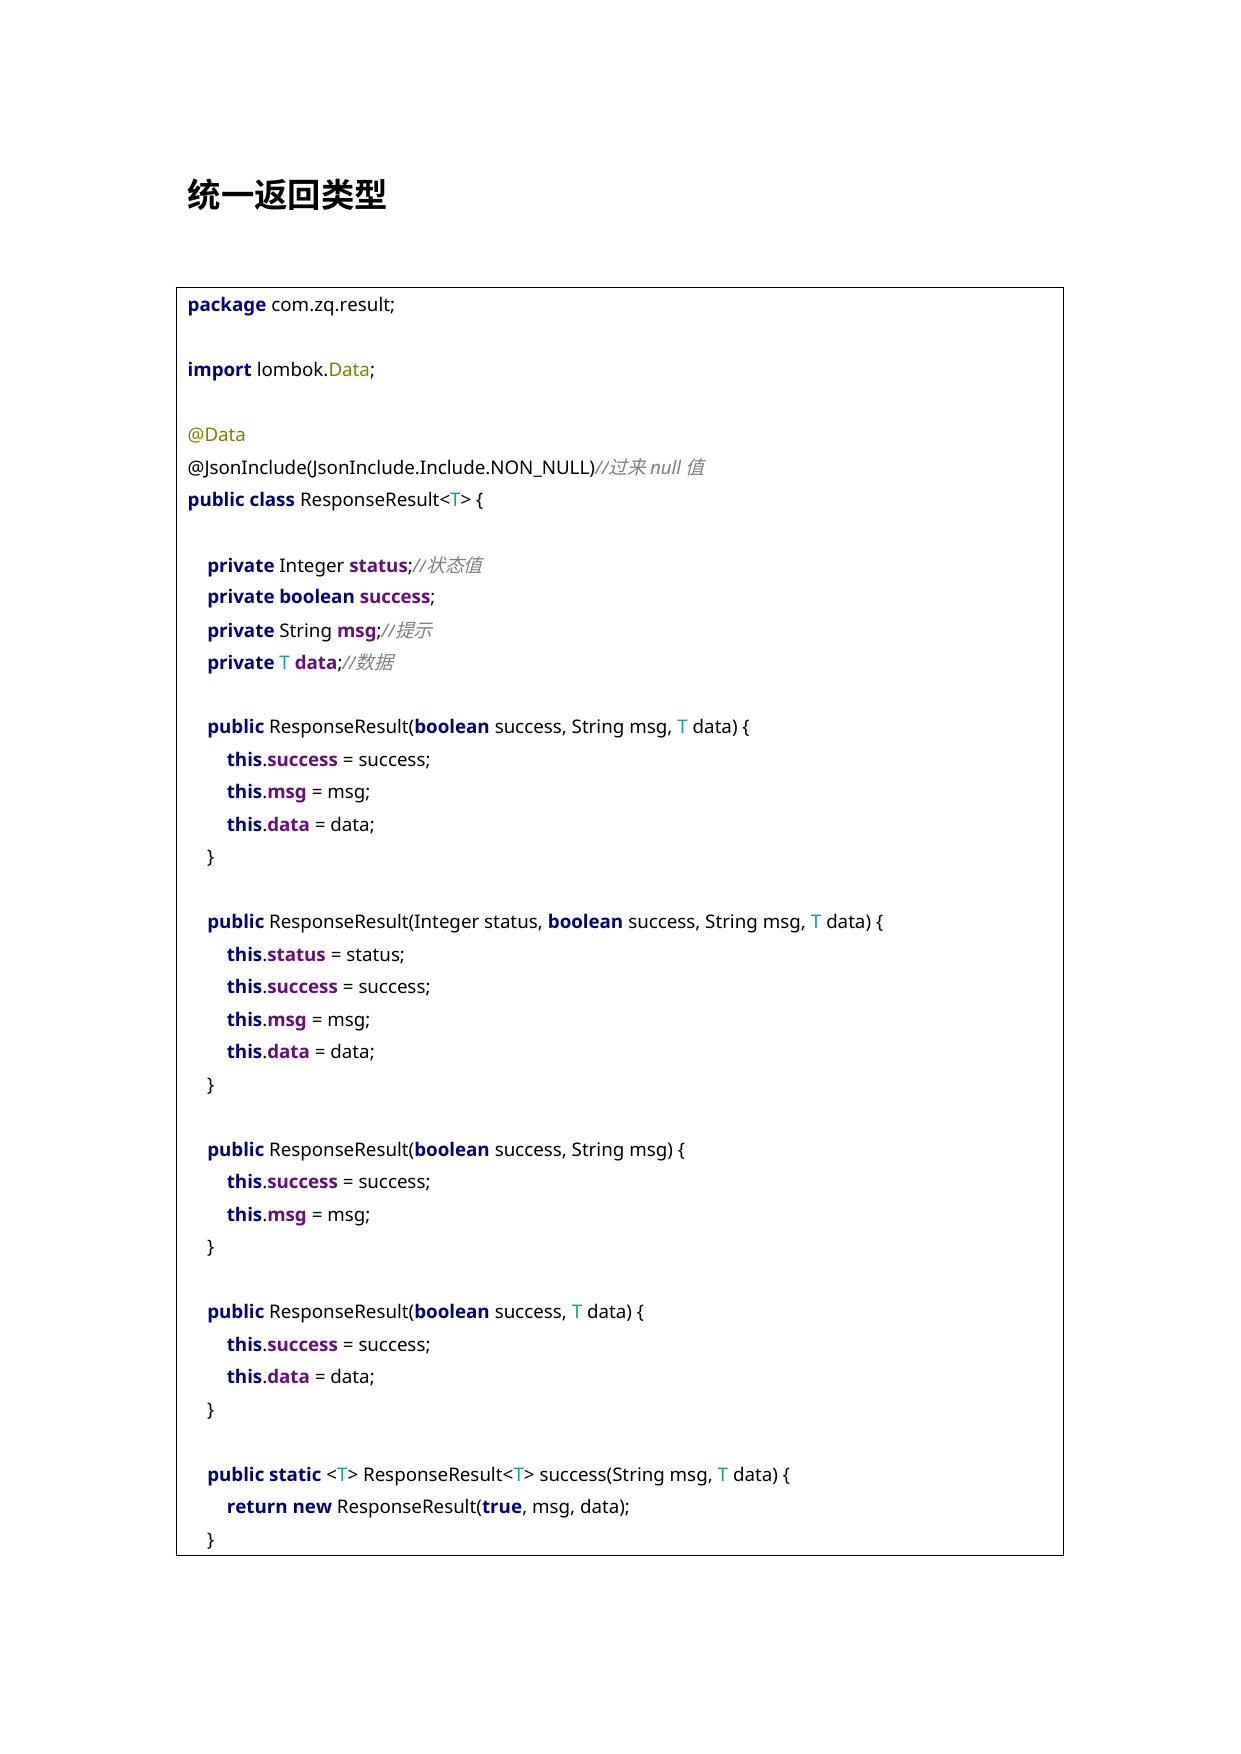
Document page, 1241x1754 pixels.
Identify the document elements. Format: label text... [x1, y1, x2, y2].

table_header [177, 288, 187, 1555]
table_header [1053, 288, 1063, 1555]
subtitle 统一返回类型 [187, 162, 1053, 227]
